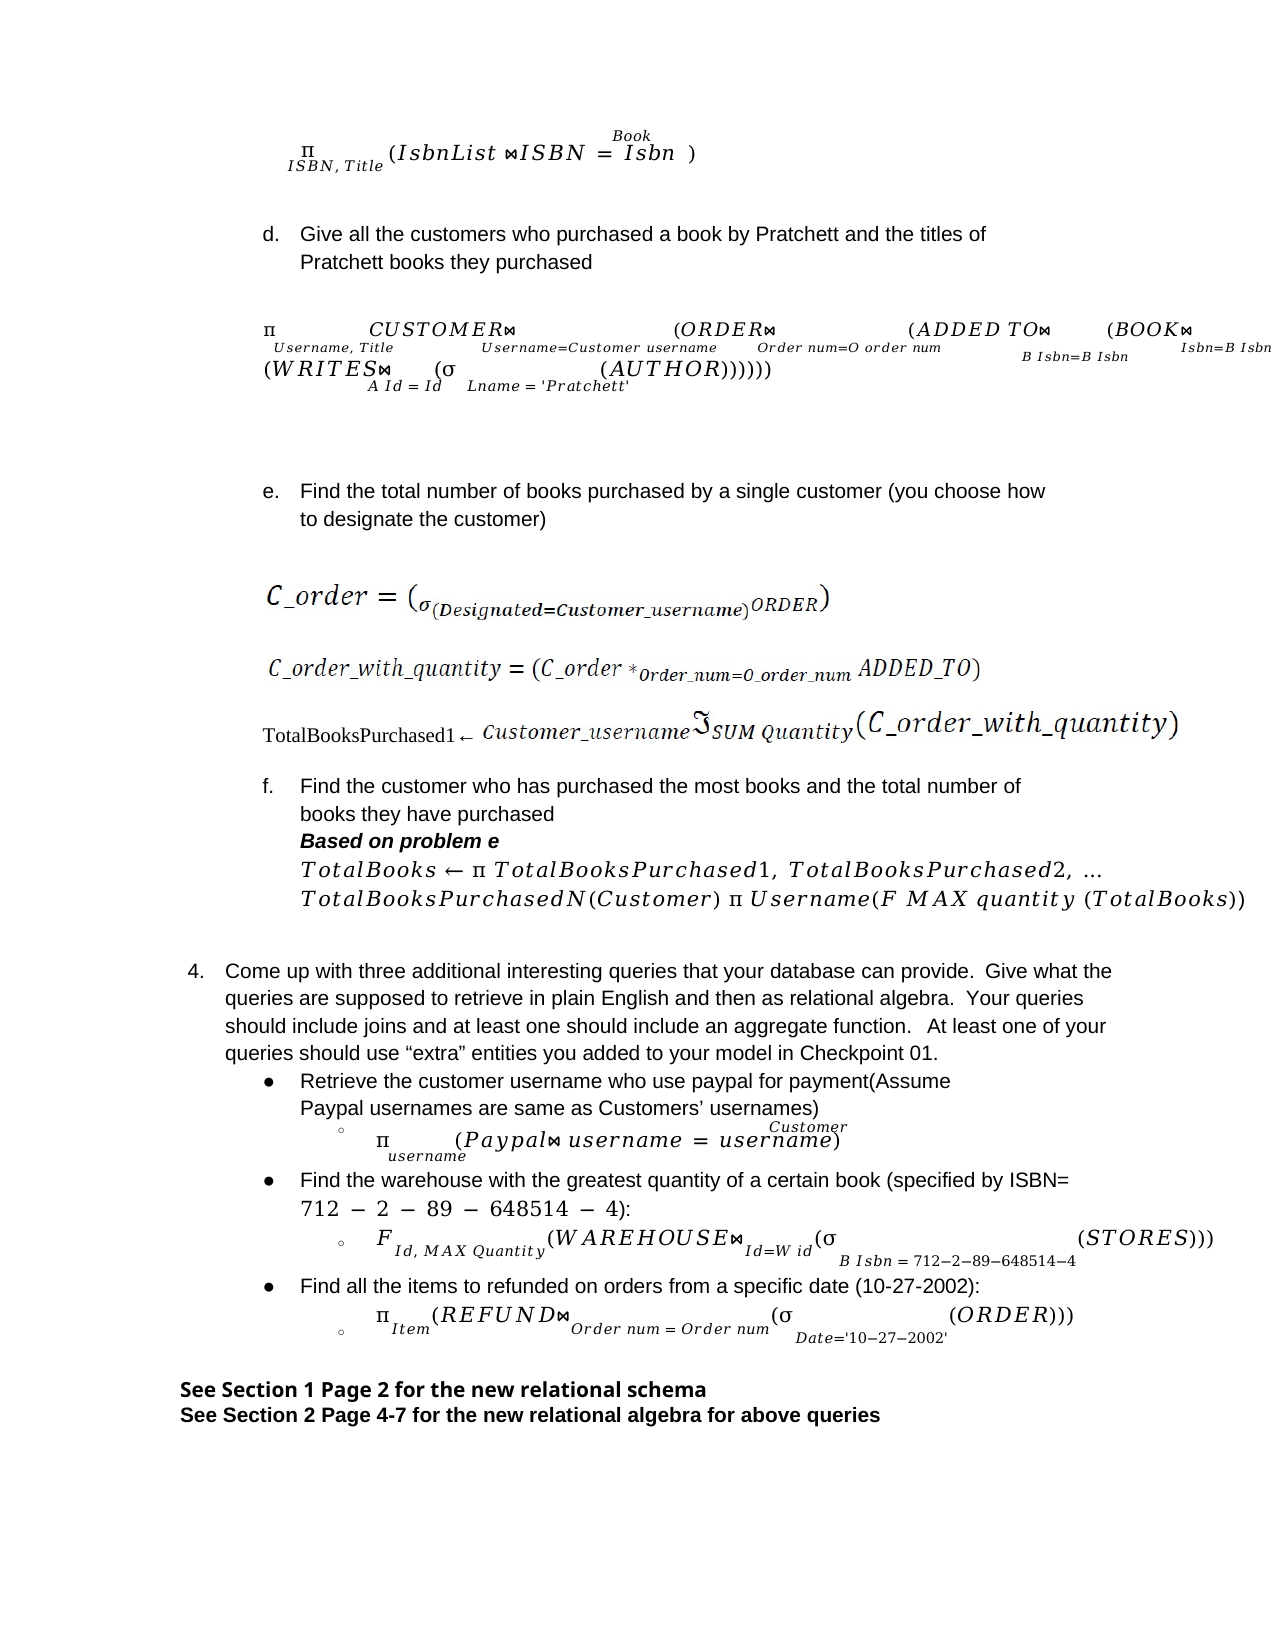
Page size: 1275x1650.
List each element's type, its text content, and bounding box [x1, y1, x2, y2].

text See Section 1 Page 2 for the new relational schema [180, 1375, 1275, 1403]
text Based on problem e [300, 829, 1275, 853]
list Find the warehouse with the greatest quantity of a certain book (specified by ISBN= [262, 1168, 1275, 1192]
list Retrieve the customer username who use paypal for payment(Assume Paypal usernames are same as Customers’ usernames) [262, 1068, 1020, 1120]
text π 𝐶𝑈𝑆𝑇𝑂𝑀𝐸𝑅⋈ (𝑂𝑅𝐷𝐸𝑅⋈ (𝐴𝐷𝐷𝐸𝐷 𝑇𝑂⋈ (𝐵𝑂𝑂𝐾⋈ [262, 321, 1275, 340]
list Come up with three additional interesting queries that your database can provide. Give what the queries are supposed to retrieve in plain English and then as relational algebra. Your queries should include joins and at least one should include an aggregate function. At least one of your queries should use “extra” entities you added to your model in Checkpoint 01. [187, 958, 1113, 1065]
text (𝑃𝑎𝑦𝑝𝑎𝑙⋈ 𝑢𝑠𝑒𝑟𝑛𝑎𝑚𝑒 = 𝑢𝑠𝑒𝑟𝑛𝑎𝑚𝑒 ) [453, 1134, 1275, 1151]
text 712 − 2 − 89 − 648514 − 4): [300, 1196, 1275, 1221]
list Find the total number of books purchased by a single customer (you choose how to designate the customer) [262, 479, 1068, 531]
list Find all the items to refunded on orders from a specific date (10-27-2002): [262, 1274, 1275, 1298]
picture [482, 711, 1178, 743]
text See Section 2 Page 4-7 for the new relational algebra for above queries [180, 1403, 1275, 1427]
picture [266, 584, 829, 620]
text (𝐼𝑠𝑏𝑛𝐿𝑖𝑠𝑡 ⋈𝐼𝑆𝐵𝑁 = 𝐼𝑠𝑏𝑛 ) [387, 144, 1275, 165]
list Give all the customers who purchased a book by Pratchett and the titles of Pratchett books they purchased [262, 222, 1075, 274]
list π𝐼𝑡𝑒𝑚(𝑅𝐸𝐹𝑈𝑁𝐷⋈𝑂𝑟𝑑𝑒𝑟 𝑛𝑢𝑚 = 𝑂𝑟𝑑𝑒𝑟 𝑛𝑢𝑚(σ𝐷𝑎𝑡𝑒='10−27−2002'(𝑂𝑅𝐷𝐸𝑅))) [337, 1301, 1275, 1346]
text 𝑢𝑠𝑒𝑟𝑛𝑎𝑚𝑒 [387, 1151, 1275, 1164]
list Find the customer who has purchased the most books and the total number of books they have purchased [262, 774, 1082, 826]
text 𝐴 𝐼𝑑 = 𝐼𝑑 𝐿𝑛𝑎𝑚𝑒 = '𝑃𝑟𝑎𝑡𝑐ℎ𝑒𝑡𝑡' [366, 381, 1275, 394]
text 𝑈𝑠𝑒𝑟𝑛𝑎𝑚𝑒, 𝑇𝑖𝑡𝑙𝑒 𝑈𝑠𝑒𝑟𝑛𝑎𝑚𝑒=𝐶𝑢𝑠𝑡𝑜𝑚𝑒𝑟 𝑢𝑠𝑒𝑟𝑛𝑎𝑚𝑒 𝑂𝑟𝑑𝑒𝑟 𝑛𝑢𝑚=𝑂 𝑜𝑟𝑑𝑒𝑟 𝑛𝑢𝑚 𝐵 𝐼𝑠𝑏𝑛=𝐵 𝐼𝑠𝑏𝑛 𝐼𝑠𝑏𝑛=𝐵 𝐼𝑠𝑏𝑛 [274, 340, 1275, 356]
text π [300, 144, 384, 161]
text (𝑊𝑅𝐼𝑇𝐸𝑆⋈ (σ (𝐴𝑈𝑇𝐻𝑂𝑅)))))) [262, 360, 1275, 381]
list 𝐹𝐼𝑑, 𝑀𝐴𝑋 𝑄𝑢𝑎𝑛𝑡𝑖𝑡𝑦(𝑊𝐴𝑅𝐸𝐻𝑂𝑈𝑆𝐸⋈𝐼𝑑=𝑊 𝑖𝑑(σ𝐵 𝐼𝑠𝑏𝑛 = 712−2−89−648514−4(𝑆𝑇𝑂𝑅𝐸𝑆))) [337, 1225, 1275, 1270]
text 𝑇𝑜𝑡𝑎𝑙𝐵𝑜𝑜𝑘𝑠 ← π 𝑇𝑜𝑡𝑎𝑙𝐵𝑜𝑜𝑘𝑠𝑃𝑢𝑟𝑐ℎ𝑎𝑠𝑒𝑑1, 𝑇𝑜𝑡𝑎𝑙𝐵𝑜𝑜𝑘𝑠𝑃𝑢𝑟𝑐ℎ𝑎𝑠𝑒𝑑2, ... 𝑇𝑜𝑡𝑎𝑙𝐵𝑜𝑜𝑘𝑠𝑃𝑢𝑟𝑐ℎ𝑎𝑠𝑒𝑑𝑁(𝐶𝑢𝑠𝑡𝑜𝑚𝑒𝑟) π 𝑈𝑠𝑒𝑟𝑛𝑎𝑚𝑒(𝐹 𝑀𝐴𝑋 𝑞𝑢𝑎𝑛𝑡𝑖𝑡𝑦 (𝑇𝑜𝑡𝑎𝑙𝐵𝑜𝑜𝑘𝑠)) [300, 857, 1270, 911]
picture [268, 658, 980, 682]
